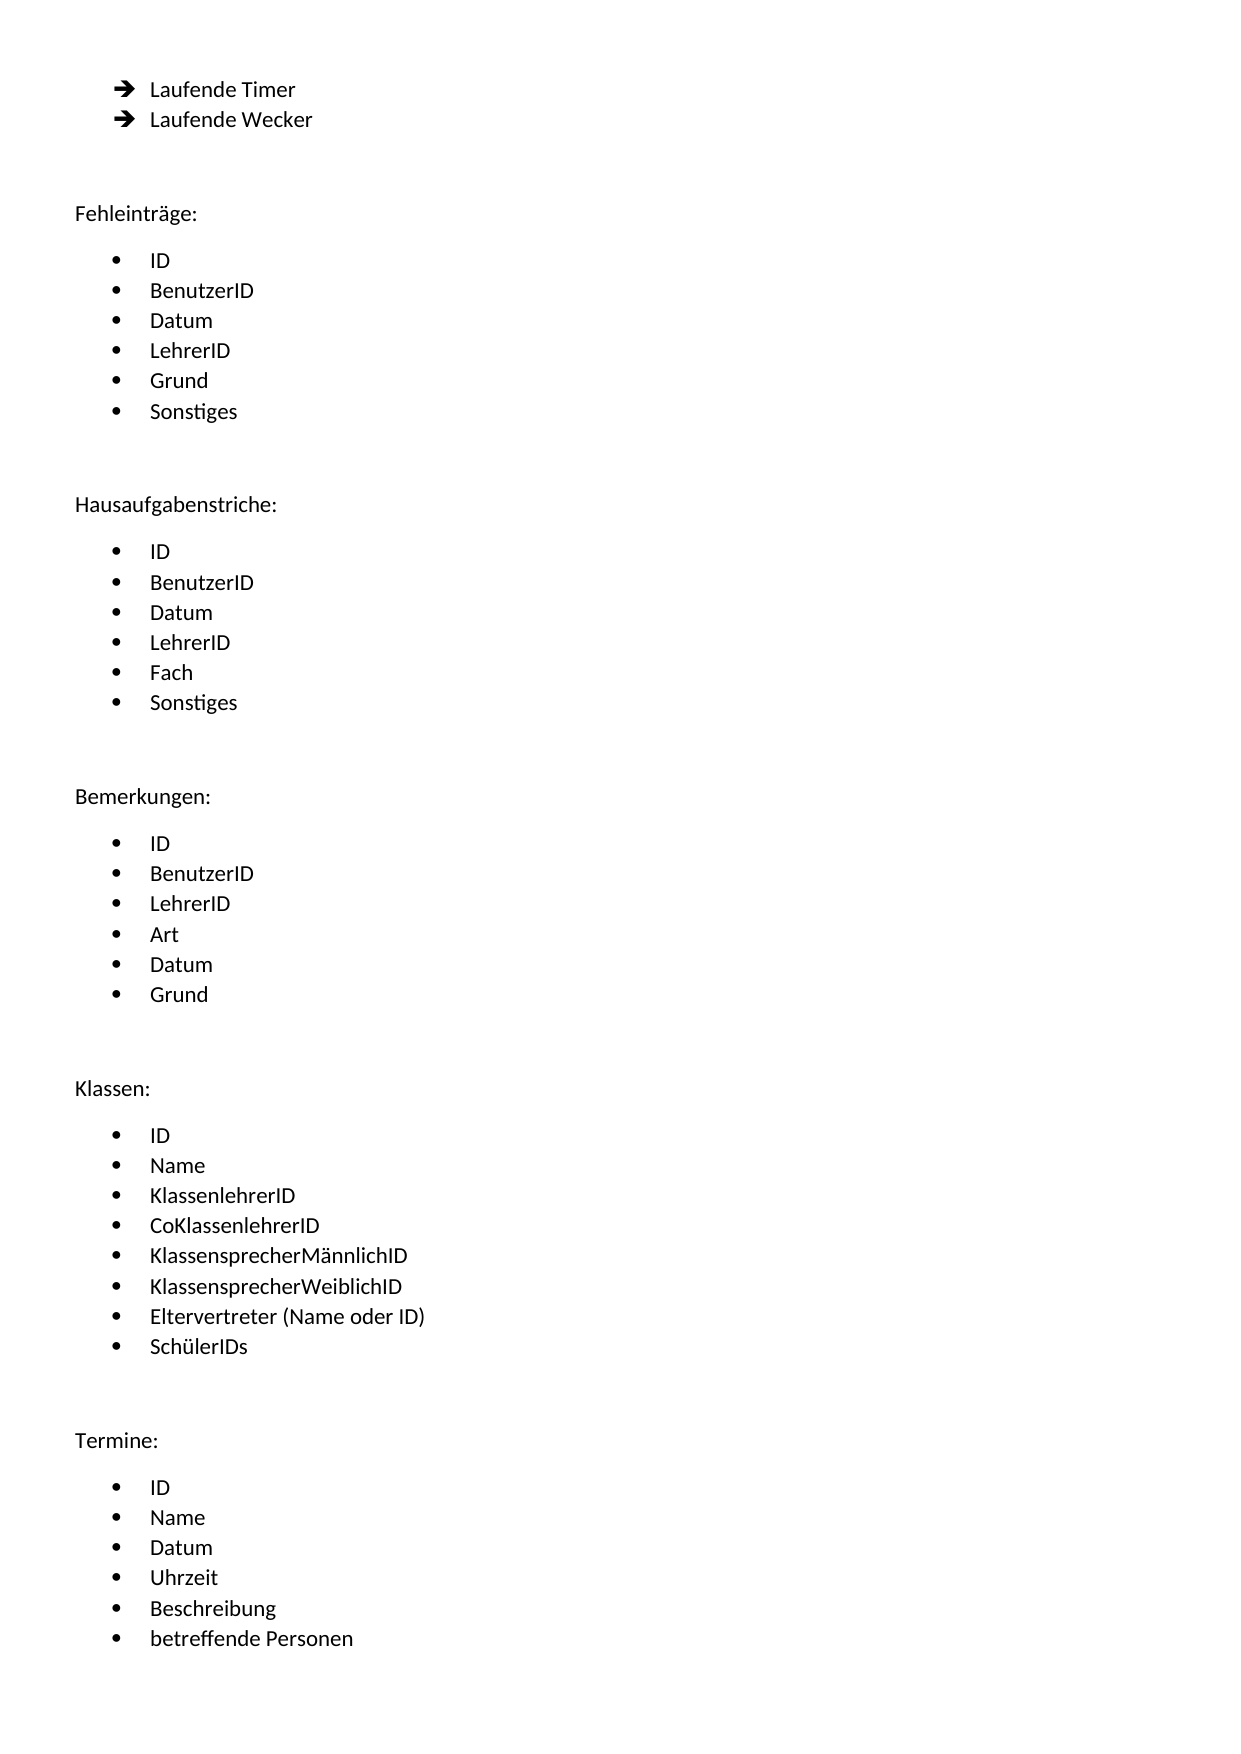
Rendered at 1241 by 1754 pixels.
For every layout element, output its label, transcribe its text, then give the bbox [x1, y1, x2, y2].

list SchülerIDs [112, 1332, 1165, 1360]
list ID [112, 1473, 1165, 1501]
list KlassensprecherWeiblichID [112, 1272, 1165, 1300]
list Sonstiges [112, 397, 1165, 425]
text Fehleinträge: [75, 199, 1165, 227]
text Hausaufgabenstriche: [75, 491, 1165, 519]
list Fach [112, 658, 1165, 686]
list Datum [112, 950, 1165, 978]
list LehrerID [112, 889, 1165, 918]
list ID [112, 1121, 1165, 1149]
list Grund [112, 980, 1165, 1008]
list ID [112, 829, 1165, 857]
list CoKlassenlehrerID [112, 1211, 1165, 1239]
list Datum [112, 306, 1165, 334]
list Art [112, 920, 1165, 948]
text Klassen: [75, 1074, 1165, 1102]
list KlassensprecherMännlichID [112, 1242, 1165, 1270]
list Uhrzeit [112, 1563, 1165, 1592]
list Laufende Wecker [112, 105, 1165, 133]
list Name [112, 1151, 1165, 1179]
list ID [112, 246, 1165, 274]
text Termine: [75, 1426, 1165, 1454]
list Eltervertreter (Name oder ID) [112, 1302, 1165, 1330]
list BenutzerID [112, 276, 1165, 304]
list BenutzerID [112, 859, 1165, 887]
list ID [112, 537, 1165, 566]
list Name [112, 1503, 1165, 1531]
list Grund [112, 367, 1165, 395]
list Datum [112, 1533, 1165, 1561]
list LehrerID [112, 336, 1165, 364]
text Bemerkungen: [75, 782, 1165, 810]
list betreffende Personen [112, 1624, 1165, 1652]
list BenutzerID [112, 568, 1165, 596]
list Sonstiges [112, 688, 1165, 717]
list LehrerID [112, 628, 1165, 656]
list KlassenlehrerID [112, 1181, 1165, 1209]
list Beschreibung [112, 1594, 1165, 1622]
list Datum [112, 598, 1165, 626]
list Laufende Timer [112, 75, 1165, 103]
